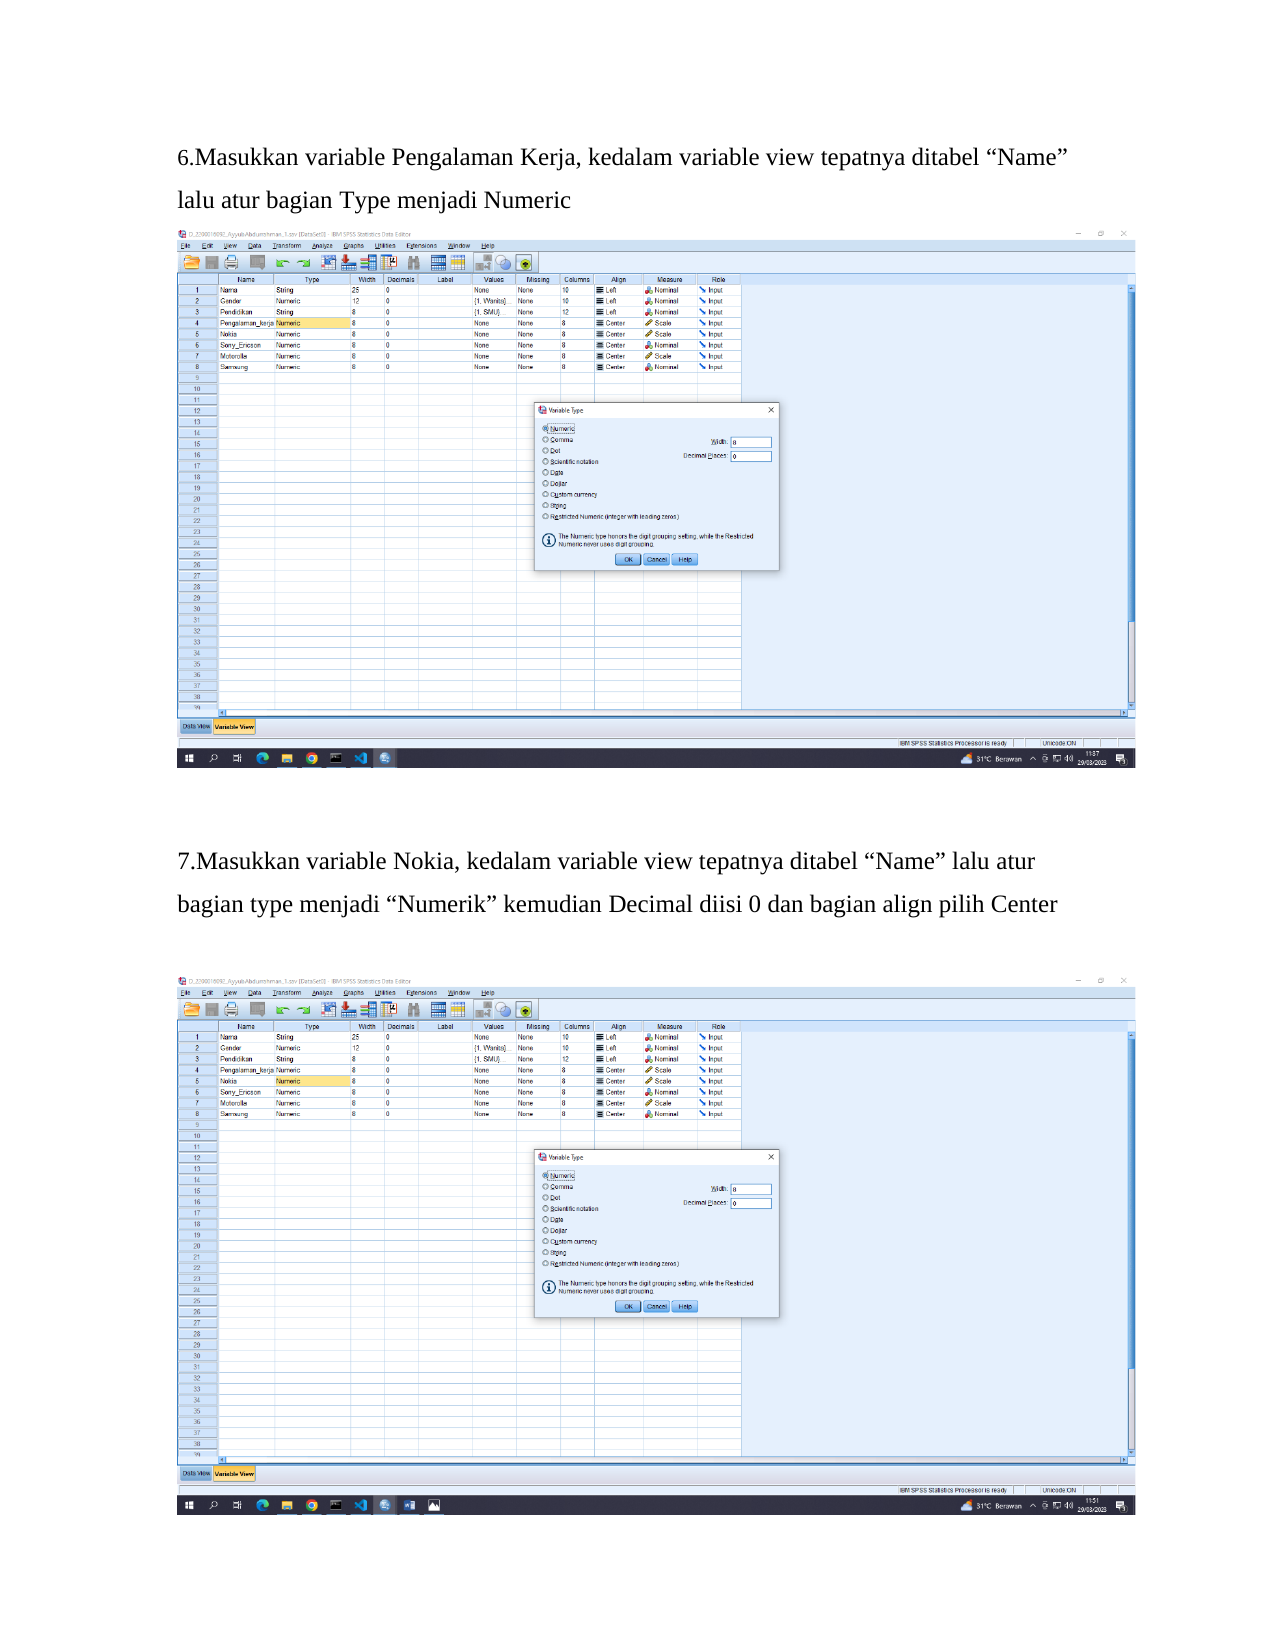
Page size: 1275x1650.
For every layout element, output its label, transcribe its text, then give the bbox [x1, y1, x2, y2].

text 7.Masukkan variable Nokia, kedalam variable view tepatnya ditabel “Name” lalu atur bagian type menjadi “Numerik” kemudian Decimal diisi 0 dan bagian align pilih Center [177, 846, 1094, 918]
picture [177, 975, 1136, 1515]
picture [177, 228, 1136, 768]
text 6.Masukkan variable Pengalaman Kerja, kedalam variable view tepatnya ditabel “Name” lalu atur bagian Type menjadi Numeric [177, 142, 1091, 213]
